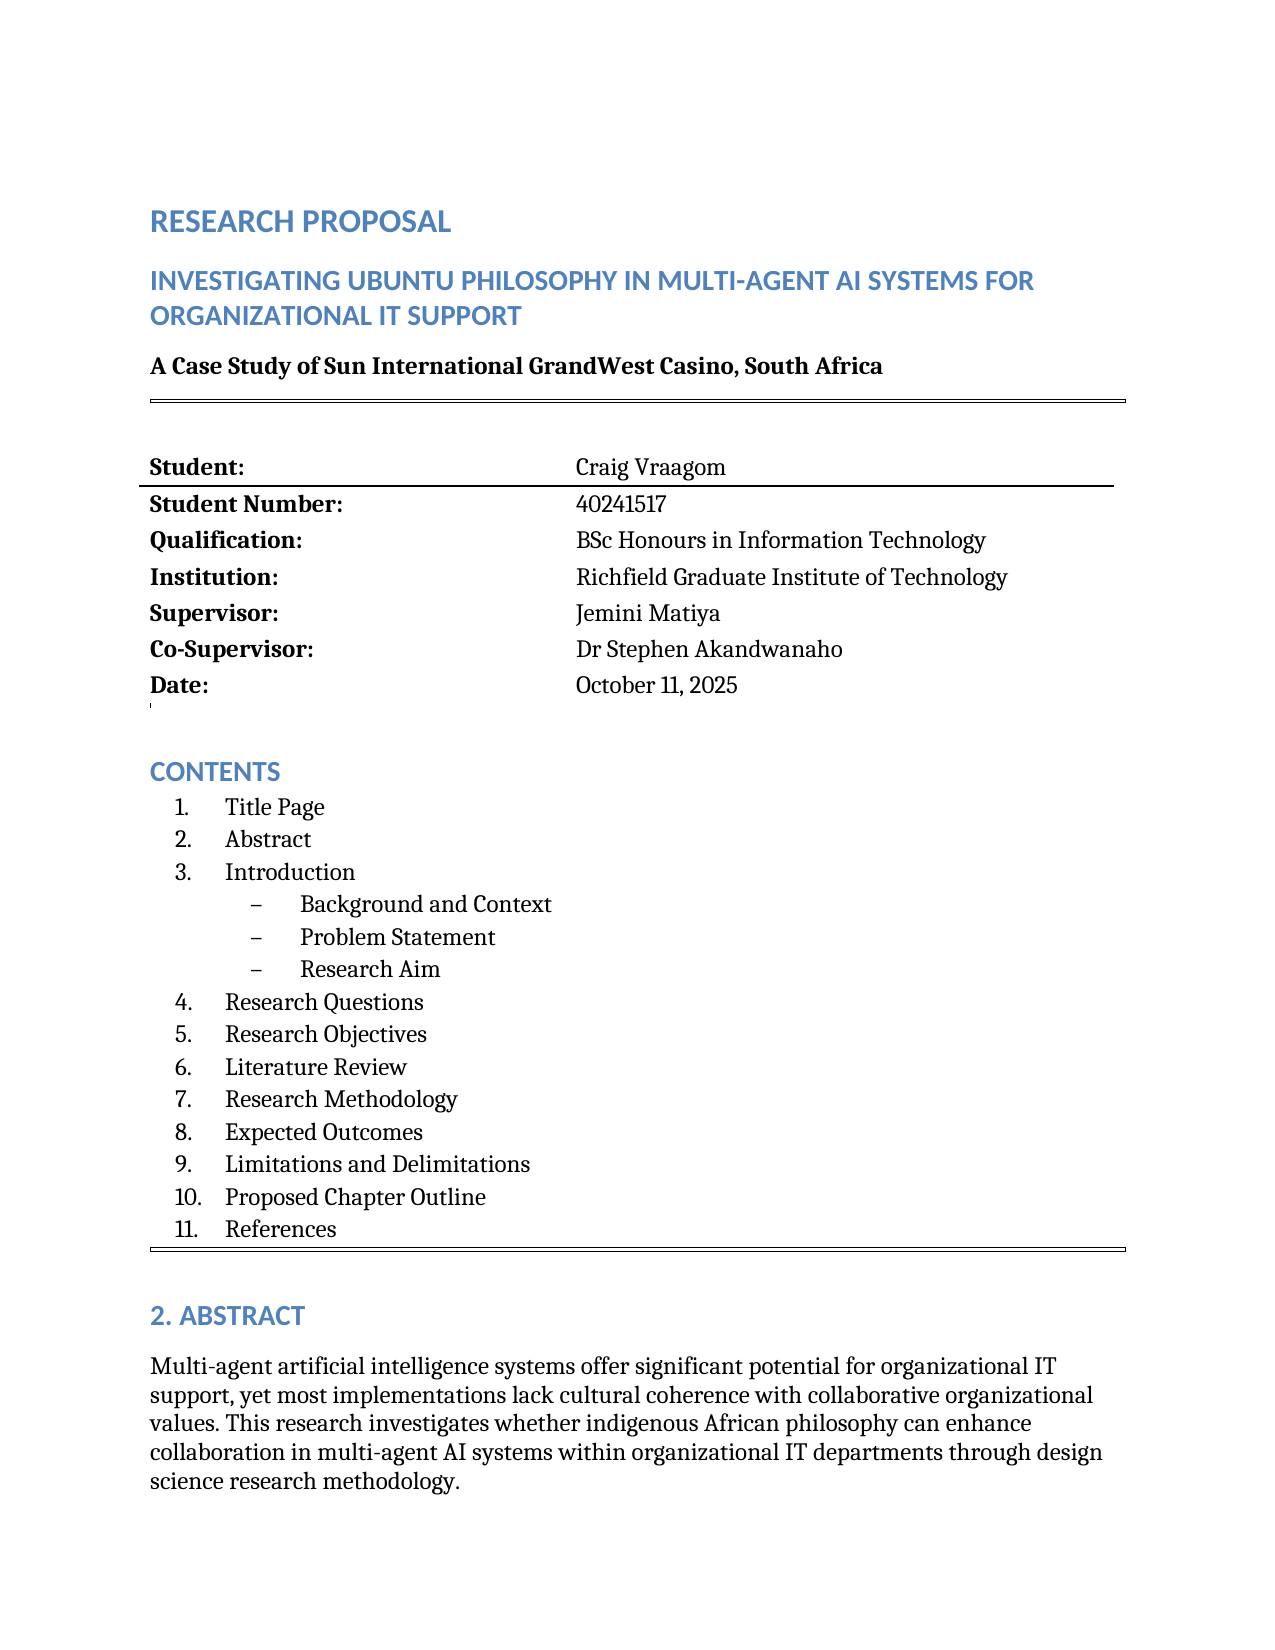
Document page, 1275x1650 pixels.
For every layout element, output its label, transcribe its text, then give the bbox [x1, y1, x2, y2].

table_header Craig Vraagom [565, 449, 1114, 485]
list Research Objectives [175, 1020, 1125, 1049]
subtitle INVESTIGATING UBUNTU PHILOSOPHY IN MULTI-AGENT AI SYSTEMS FOR ORGANIZATIONAL IT SUPPORT [150, 262, 1125, 333]
text A Case Study of Sun International GrandWest Casino, South Africa [150, 352, 1125, 380]
list Title Page [175, 793, 1125, 822]
list Problem Statement [250, 923, 1125, 952]
list Introduction [175, 858, 1125, 887]
table_cell Date: [139, 668, 564, 704]
table_header Student: [139, 449, 564, 485]
list Limitations and Delimitations [175, 1150, 1125, 1179]
list Expected Outcomes [175, 1118, 1125, 1147]
subtitle CONTENTS [150, 753, 1125, 789]
table_cell October 11, 2025 [565, 668, 1114, 704]
table_cell Qualification: [139, 523, 564, 559]
list Proposed Chapter Outline [175, 1183, 1125, 1212]
list Literature Review [175, 1053, 1125, 1082]
table_cell Supervisor: [139, 595, 564, 631]
list References [175, 1215, 1125, 1244]
subtitle 2. ABSTRACT [150, 1297, 1125, 1333]
table_cell Jemini Matiya [565, 595, 1114, 631]
subtitle RESEARCH PROPOSAL [150, 200, 1125, 241]
table_cell Co-Supervisor: [139, 631, 564, 668]
text Multi-agent artificial intelligence systems offer significant potential for organizational IT support, yet most implementations lack cultural coherence with collaborative organizational values. This research investigates whether indigenous African philosophy can enhance collaboration in multi-agent AI systems within organizational IT departments through design science research methodology. [150, 1352, 1125, 1496]
list Abstract [175, 825, 1125, 854]
list Research Methodology [175, 1085, 1125, 1114]
table_cell Institution: [139, 559, 564, 595]
table_cell Richfield Graduate Institute of Technology [565, 559, 1114, 595]
list Research Aim [250, 955, 1125, 984]
list Research Questions [175, 988, 1125, 1017]
table_cell Dr Stephen Akandwanaho [565, 631, 1114, 668]
table_cell Student Number: [139, 487, 564, 523]
table_cell 40241517 [565, 487, 1114, 523]
table_cell BSc Honours in Information Technology [565, 523, 1114, 559]
list Background and Context [250, 890, 1125, 919]
